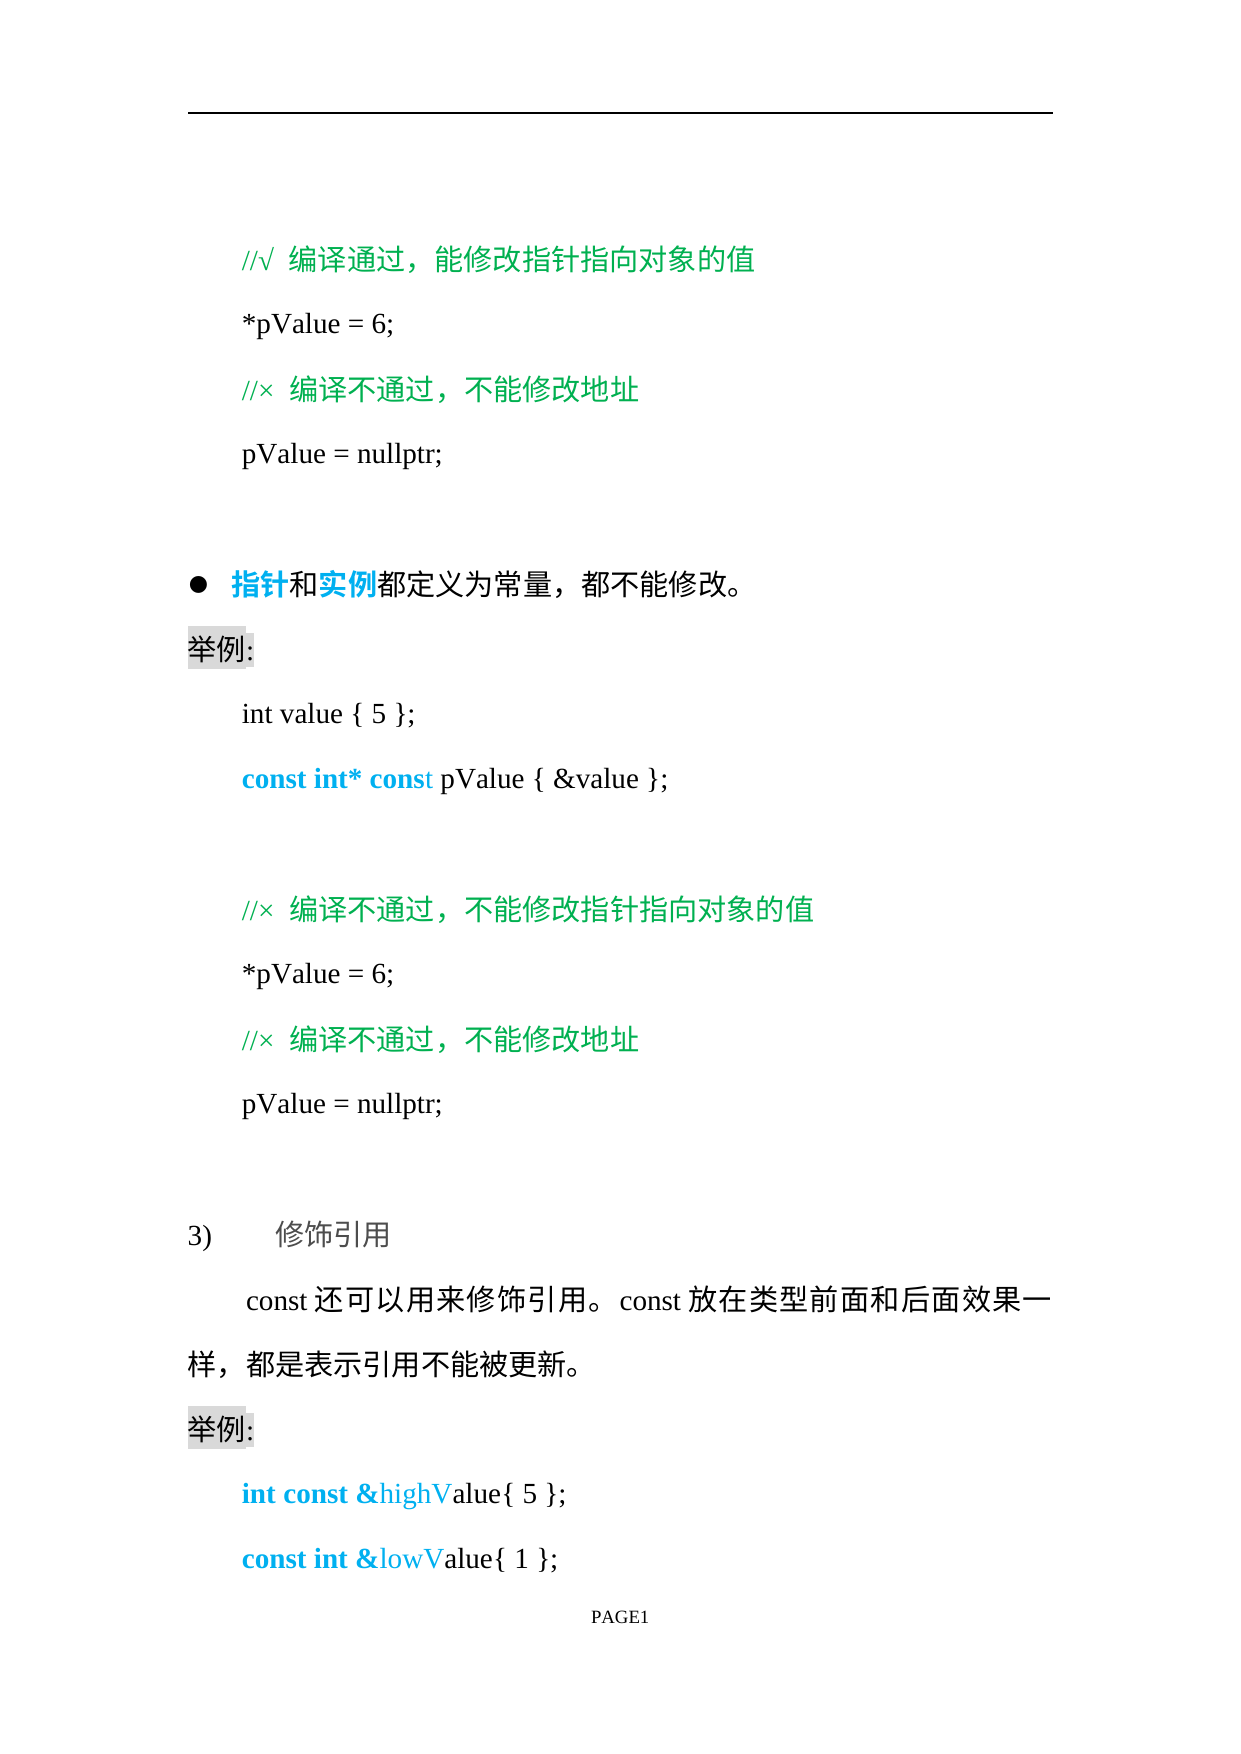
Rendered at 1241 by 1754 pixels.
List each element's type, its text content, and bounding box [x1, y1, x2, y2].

text //× 编译不通过，不能修改地址 [187, 1005, 1053, 1070]
text *pValue = 6; [187, 940, 1053, 1005]
text *pValue = 6; [187, 290, 1053, 355]
text const int* const pValue { &value }; [187, 745, 1053, 810]
list 指针和实例都定义为常量，都不能修改。 [187, 550, 1053, 615]
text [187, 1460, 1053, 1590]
text //× 编译不通过，不能修改指针指向对象的值 [187, 875, 1053, 940]
text //× 编译不通过，不能修改地址 [187, 355, 1053, 420]
text pValue = nullptr; [187, 420, 1053, 485]
text int value { 5 }; [187, 680, 1053, 745]
text 举例: [187, 1395, 1053, 1460]
text 举例: [187, 615, 1053, 680]
text pValue = nullptr; [187, 1070, 1053, 1135]
text const还可以用来修饰引用。const放在类型前面和后面效果一样，都是表示引用不能被更新。 [187, 1265, 1053, 1395]
text //√ 编译通过，能修改指针指向对象的值 [187, 225, 1053, 290]
list 修饰引用 [187, 1200, 1053, 1265]
